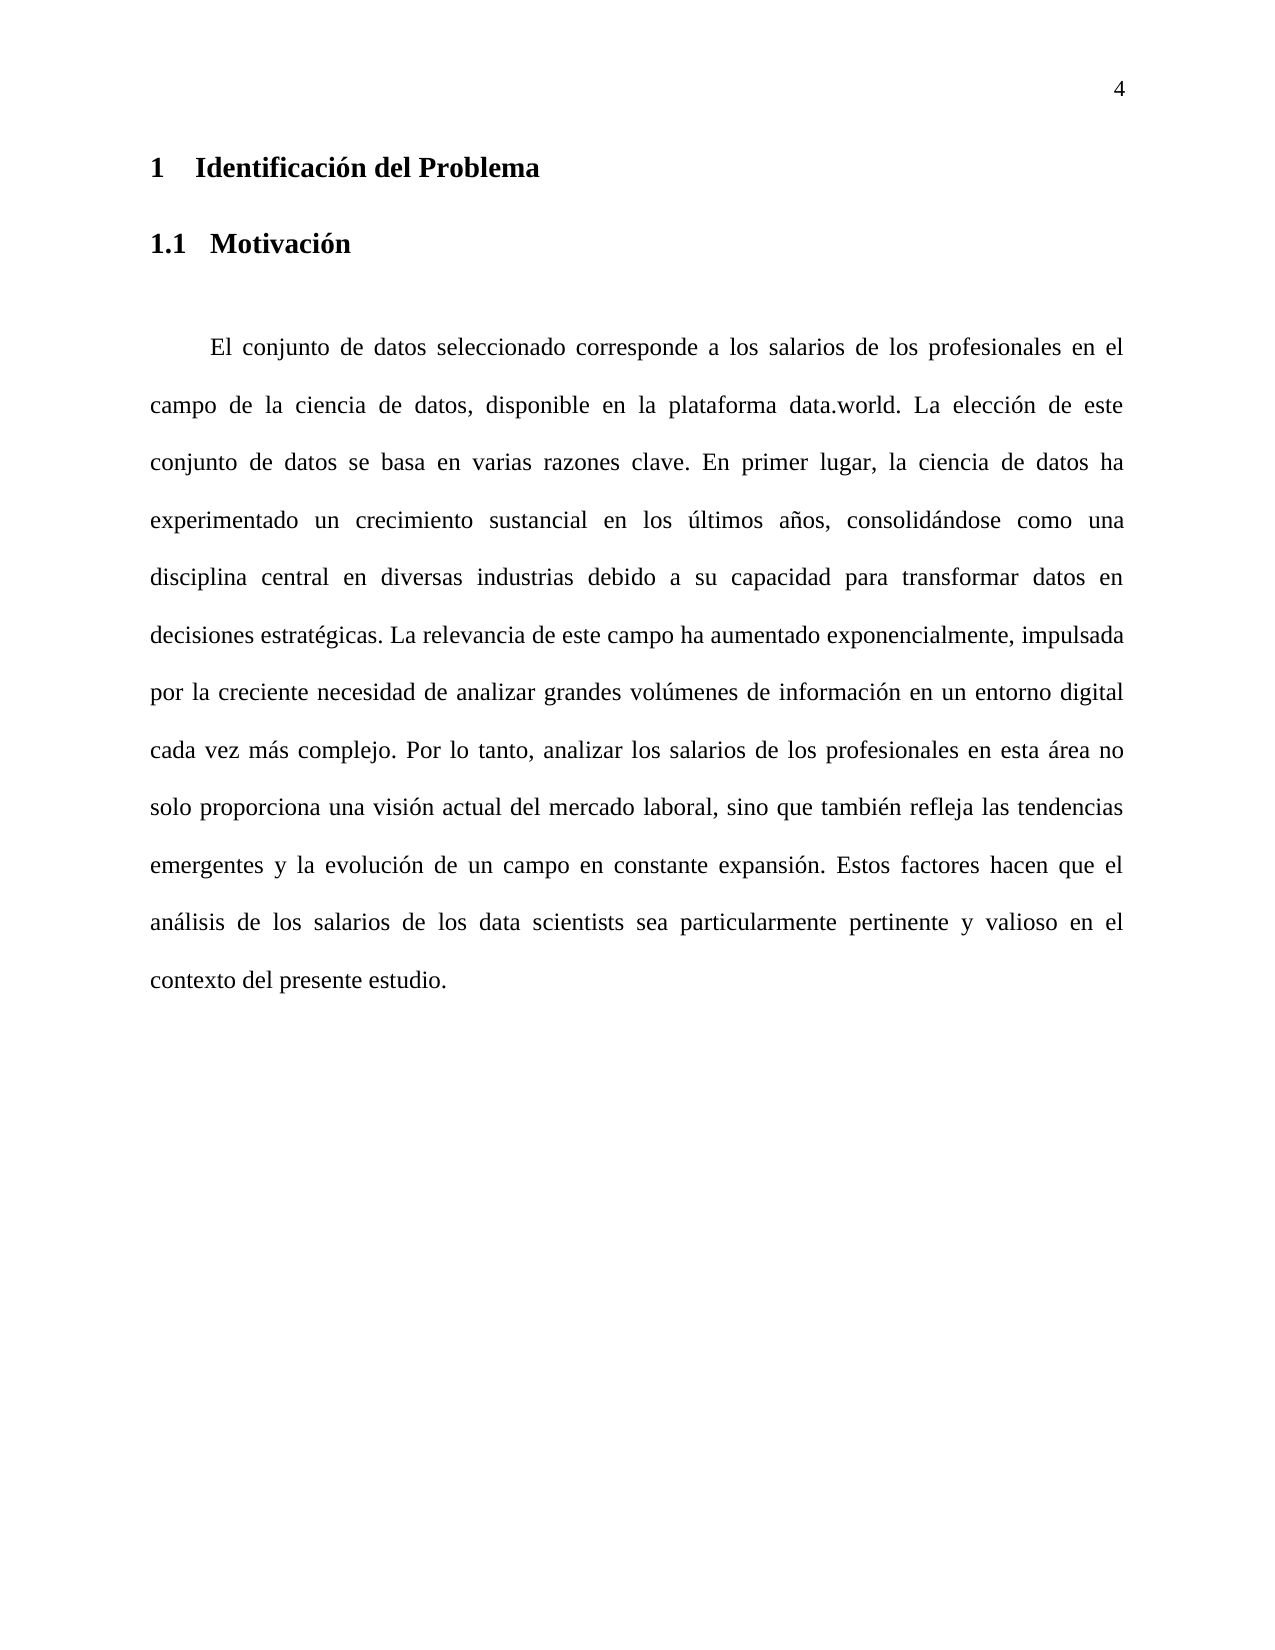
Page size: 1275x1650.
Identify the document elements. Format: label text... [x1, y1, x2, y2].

subtitle Motivación [150, 226, 1125, 259]
subtitle Identificación del Problema [150, 150, 1125, 183]
text El conjunto de datos seleccionado corresponde a los salarios de los profesionales en el campo de la ciencia de datos, disponible en la plataforma data.world. La elección de este conjunto de datos se basa en varias razones clave. En primer lugar, la ciencia de datos ha experimentado un crecimiento sustancial en los últimos años, consolidándose como una disciplina central en diversas industrias debido a su capacidad para transformar datos en decisiones estratégicas. La relevancia de este campo ha aumentado exponencialmente, impulsada por la creciente necesidad de analizar grandes volúmenes de información en un entorno digital cada vez más complejo. Por lo tanto, analizar los salarios de los profesionales en esta área no solo proporciona una visión actual del mercado laboral, sino que también refleja las tendencias emergentes y la evolución de un campo en constante expansión. Estos factores hacen que el análisis de los salarios de los data scientists sea particularmente pertinente y valioso en el contexto del presente estudio. [150, 332, 1125, 993]
